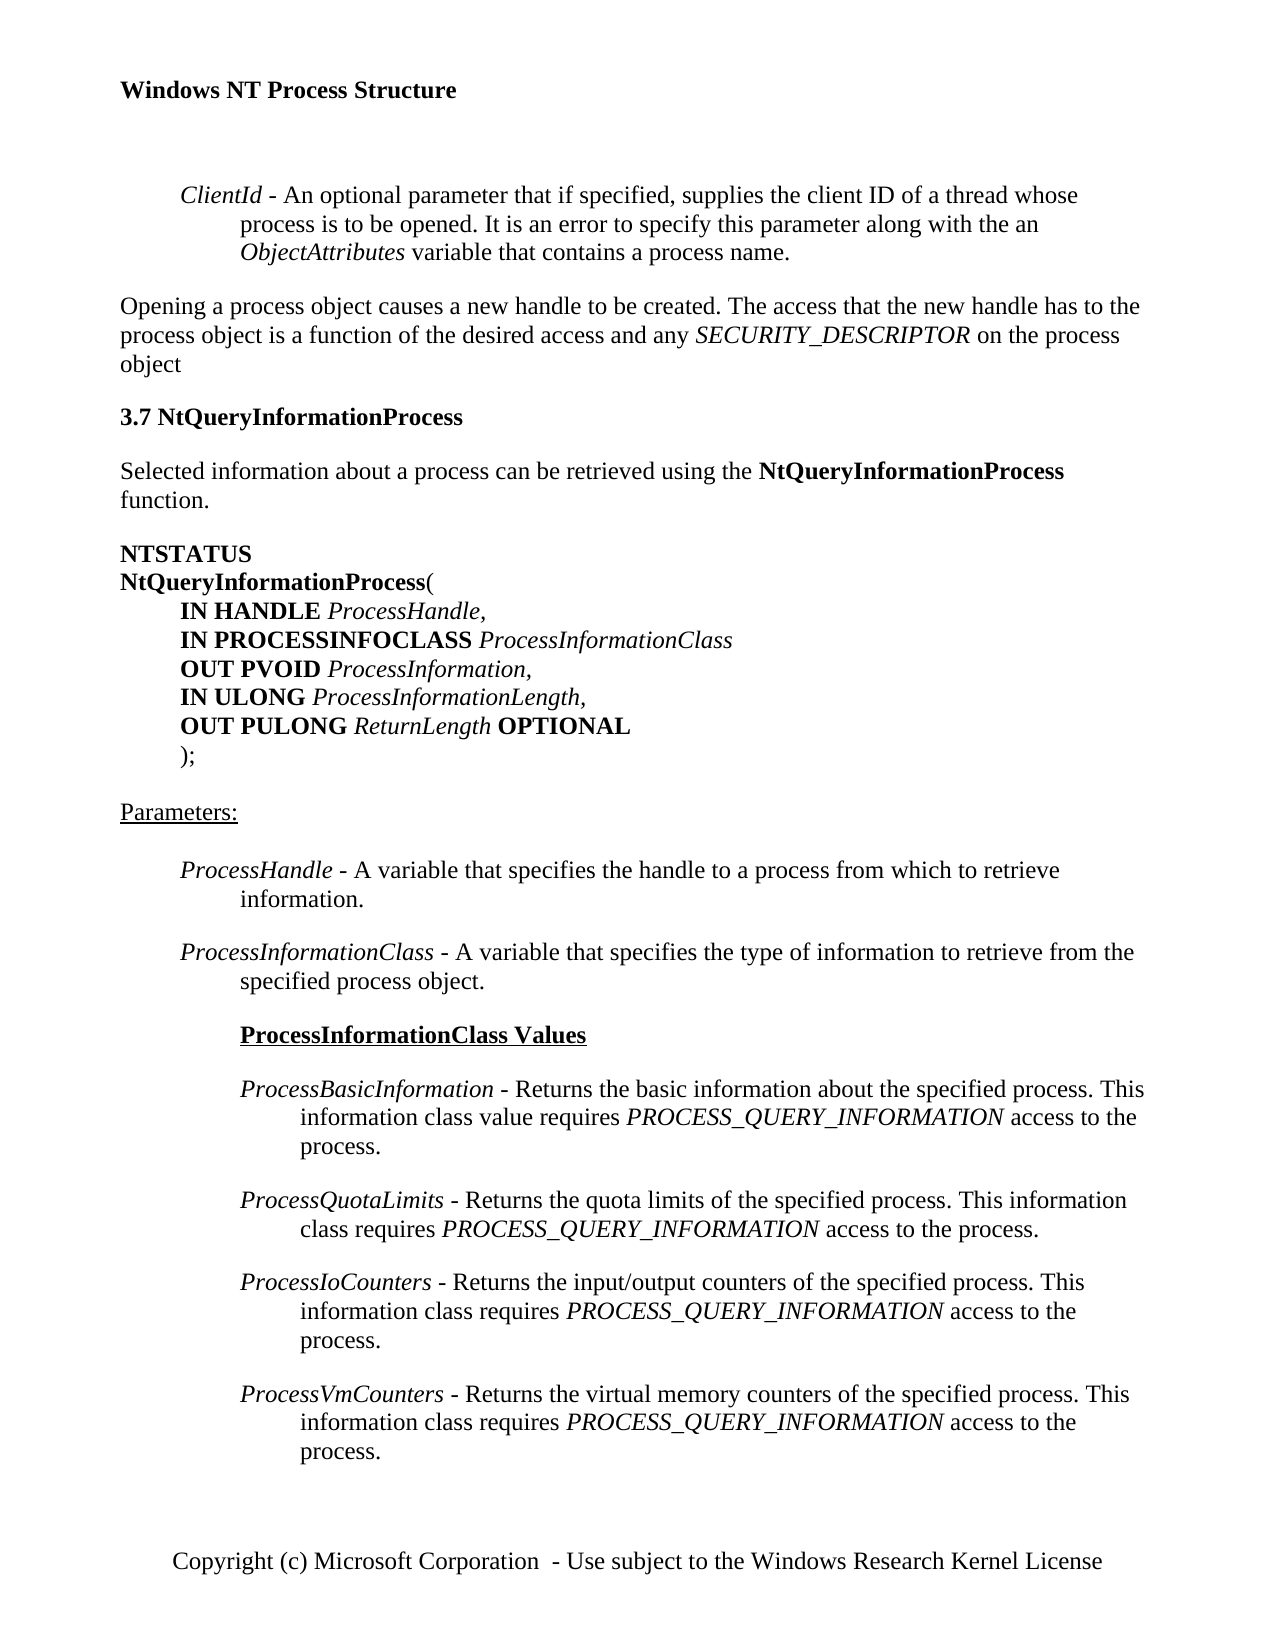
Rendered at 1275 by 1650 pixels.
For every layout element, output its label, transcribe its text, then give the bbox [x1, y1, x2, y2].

text IN ULONG ProcessInformationLength, [120, 682, 1155, 711]
subtitle ProcessInformationClass Values [240, 1020, 1155, 1049]
text NTSTATUS [120, 539, 1155, 567]
list ProcessBasicInformation - Returns the basic information about the specified process. This information class value requires PROCESS_QUERY_INFORMATION access to the process. [240, 1074, 1155, 1160]
text IN HANDLE ProcessHandle, [120, 596, 1155, 625]
text Opening a process object causes a new handle to be created. The access that the new handle has to the process object is a function of the desired access and any SECURITY_DESCRIPTOR on the process object [120, 291, 1155, 377]
list ProcessInformationClass - A variable that specifies the type of information to retrieve from the specified process object. [180, 937, 1155, 995]
text Parameters: [120, 797, 1155, 826]
text OUT PULONG ReturnLength OPTIONAL [120, 711, 1155, 740]
list ProcessIoCounters - Returns the input/output counters of the specified process. This information class requires PROCESS_QUERY_INFORMATION access to the process. [240, 1267, 1155, 1354]
subtitle 3.7 NtQueryInformationProcess [120, 402, 1155, 431]
text IN PROCESSINFOCLASS ProcessInformationClass [120, 625, 1155, 654]
text Selected information about a process can be retrieved using the NtQueryInformationProcess function. [120, 456, 1155, 514]
list ProcessHandle - A variable that specifies the handle to a process from which to retrieve information. [180, 855, 1155, 912]
text NtQueryInformationProcess( [120, 567, 1155, 596]
list ProcessVmCounters - Returns the virtual memory counters of the specified process. This information class requires PROCESS_QUERY_INFORMATION access to the process. [240, 1379, 1155, 1465]
text ); [120, 740, 1155, 769]
text OUT PVOID ProcessInformation, [120, 654, 1155, 682]
list ProcessQuotaLimits - Returns the quota limits of the specified process. This information class requires PROCESS_QUERY_INFORMATION access to the process. [240, 1185, 1155, 1242]
list ClientId - An optional parameter that if specified, supplies the client ID of a thread whose process is to be opened. It is an error to specify this parameter along with the an ObjectAttributes variable that contains a process name. [180, 180, 1155, 266]
